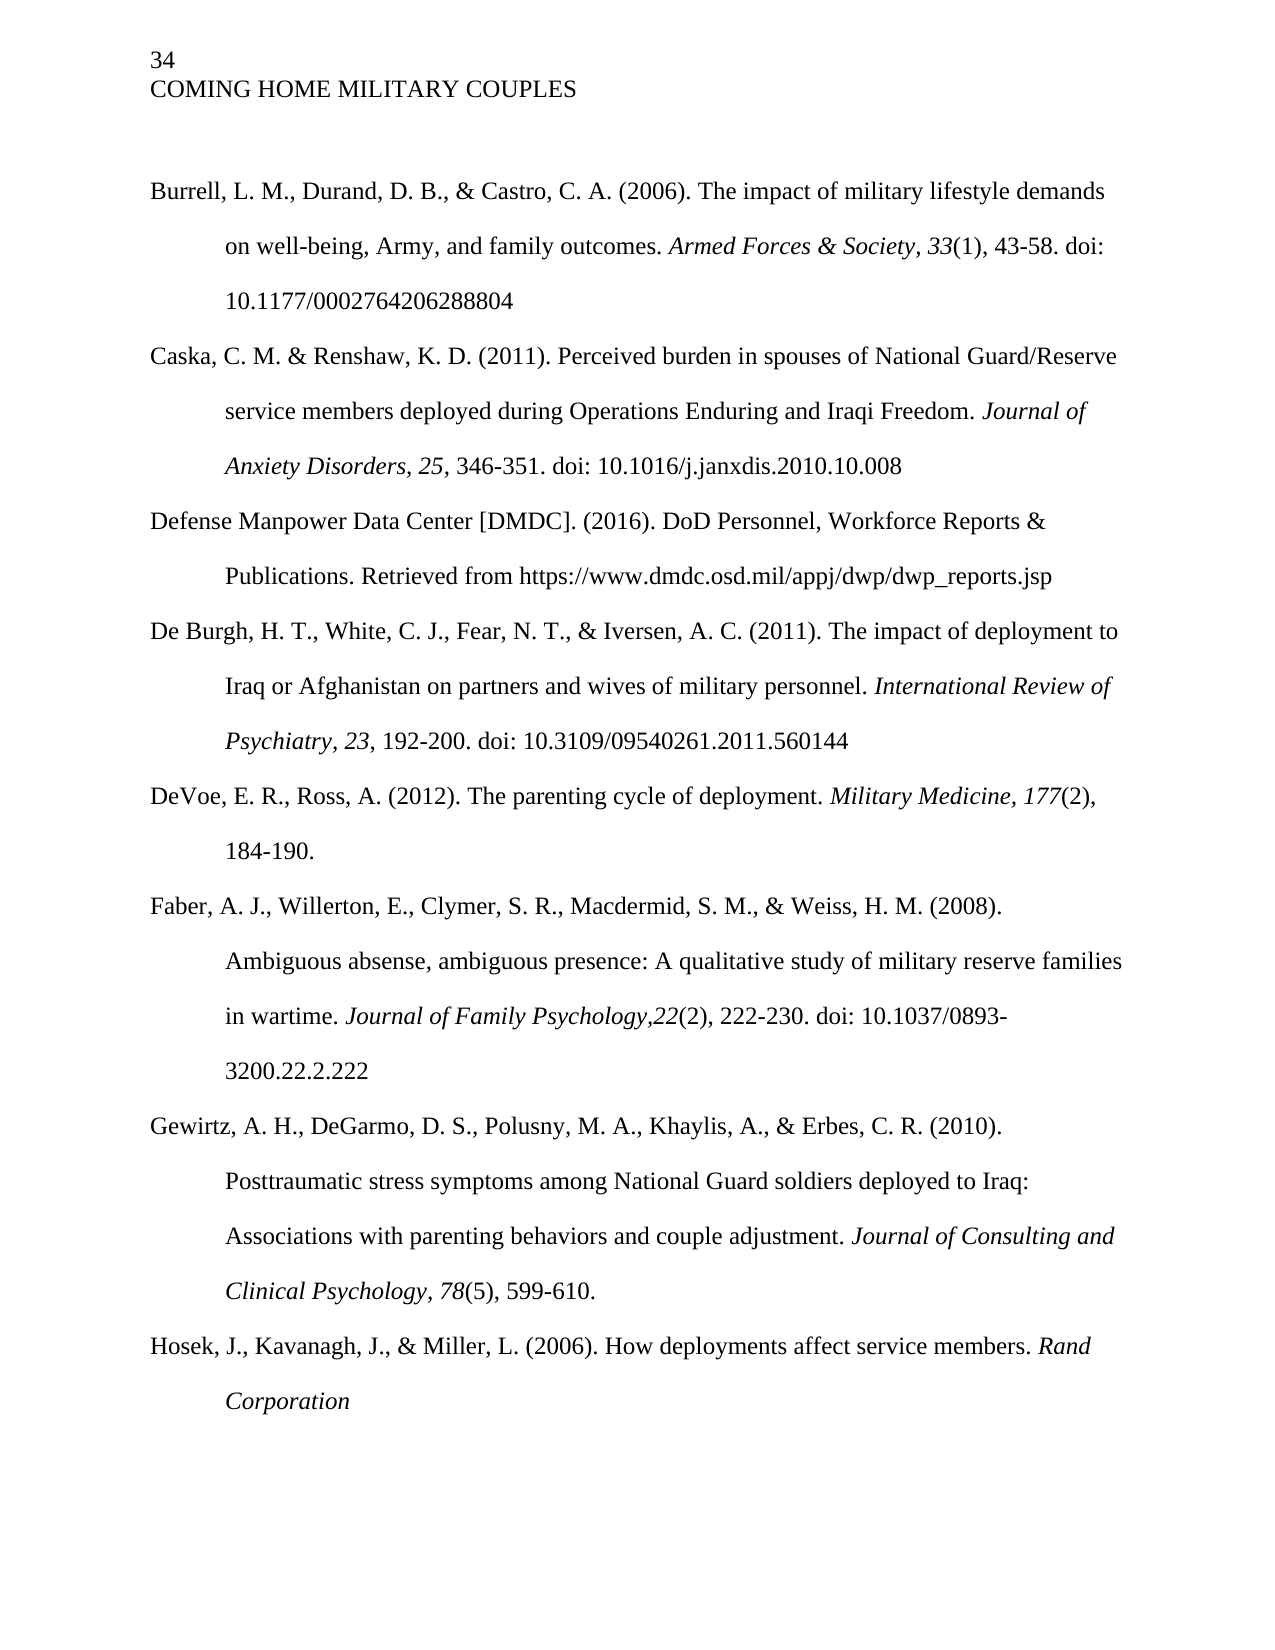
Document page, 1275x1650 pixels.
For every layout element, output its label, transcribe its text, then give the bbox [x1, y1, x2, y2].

text Burrell, L. M., Durand, D. B., & Castro, C. A. (2006). The impact of military lifestyle demands on well-being, Army, and family outcomes. Armed Forces & Society, 33(1), 43-58. doi: 10.1177/0002764206288804 [150, 150, 1125, 315]
text Hosek, J., Kavanagh, J., & Miller, L. (2006). How deployments affect service members. Rand Corporation [150, 1305, 1125, 1415]
text Defense Manpower Data Center [DMDC]. (2016). DoD Personnel, Workforce Reports & Publications. Retrieved from https://www.dmdc.osd.mil/appj/dwp/dwp_reports.jsp [150, 480, 1125, 590]
text Faber, A. J., Willerton, E., Clymer, S. R., Macdermid, S. M., & Weiss, H. M. (2008). Ambiguous absense, ambiguous presence: A qualitative study of military reserve families in wartime. Journal of Family Psychology,22(2), 222-230. doi: 10.1037/0893-3200.22.2.222 [150, 865, 1125, 1085]
text De Burgh, H. T., White, C. J., Fear, N. T., & Iversen, A. C. (2011). The impact of deployment to Iraq or Afghanistan on partners and wives of military personnel. International Review of Psychiatry, 23, 192-200. doi: 10.3109/09540261.2011.560144 [150, 590, 1125, 755]
text Gewirtz, A. H., DeGarmo, D. S., Polusny, M. A., Khaylis, A., & Erbes, C. R. (2010). Posttraumatic stress symptoms among National Guard soldiers deployed to Iraq: Associations with parenting behaviors and couple adjustment. Journal of Consulting and Clinical Psychology, 78(5), 599-610. [150, 1085, 1125, 1305]
text Caska, C. M. & Renshaw, K. D. (2011). Perceived burden in spouses of National Guard/Reserve service members deployed during Operations Enduring and Iraqi Freedom. Journal of Anxiety Disorders, 25, 346-351. doi: 10.1016/j.janxdis.2010.10.008 [150, 315, 1125, 480]
text DeVoe, E. R., Ross, A. (2012). The parenting cycle of deployment. Military Medicine, 177(2), 184-190. [150, 755, 1125, 865]
